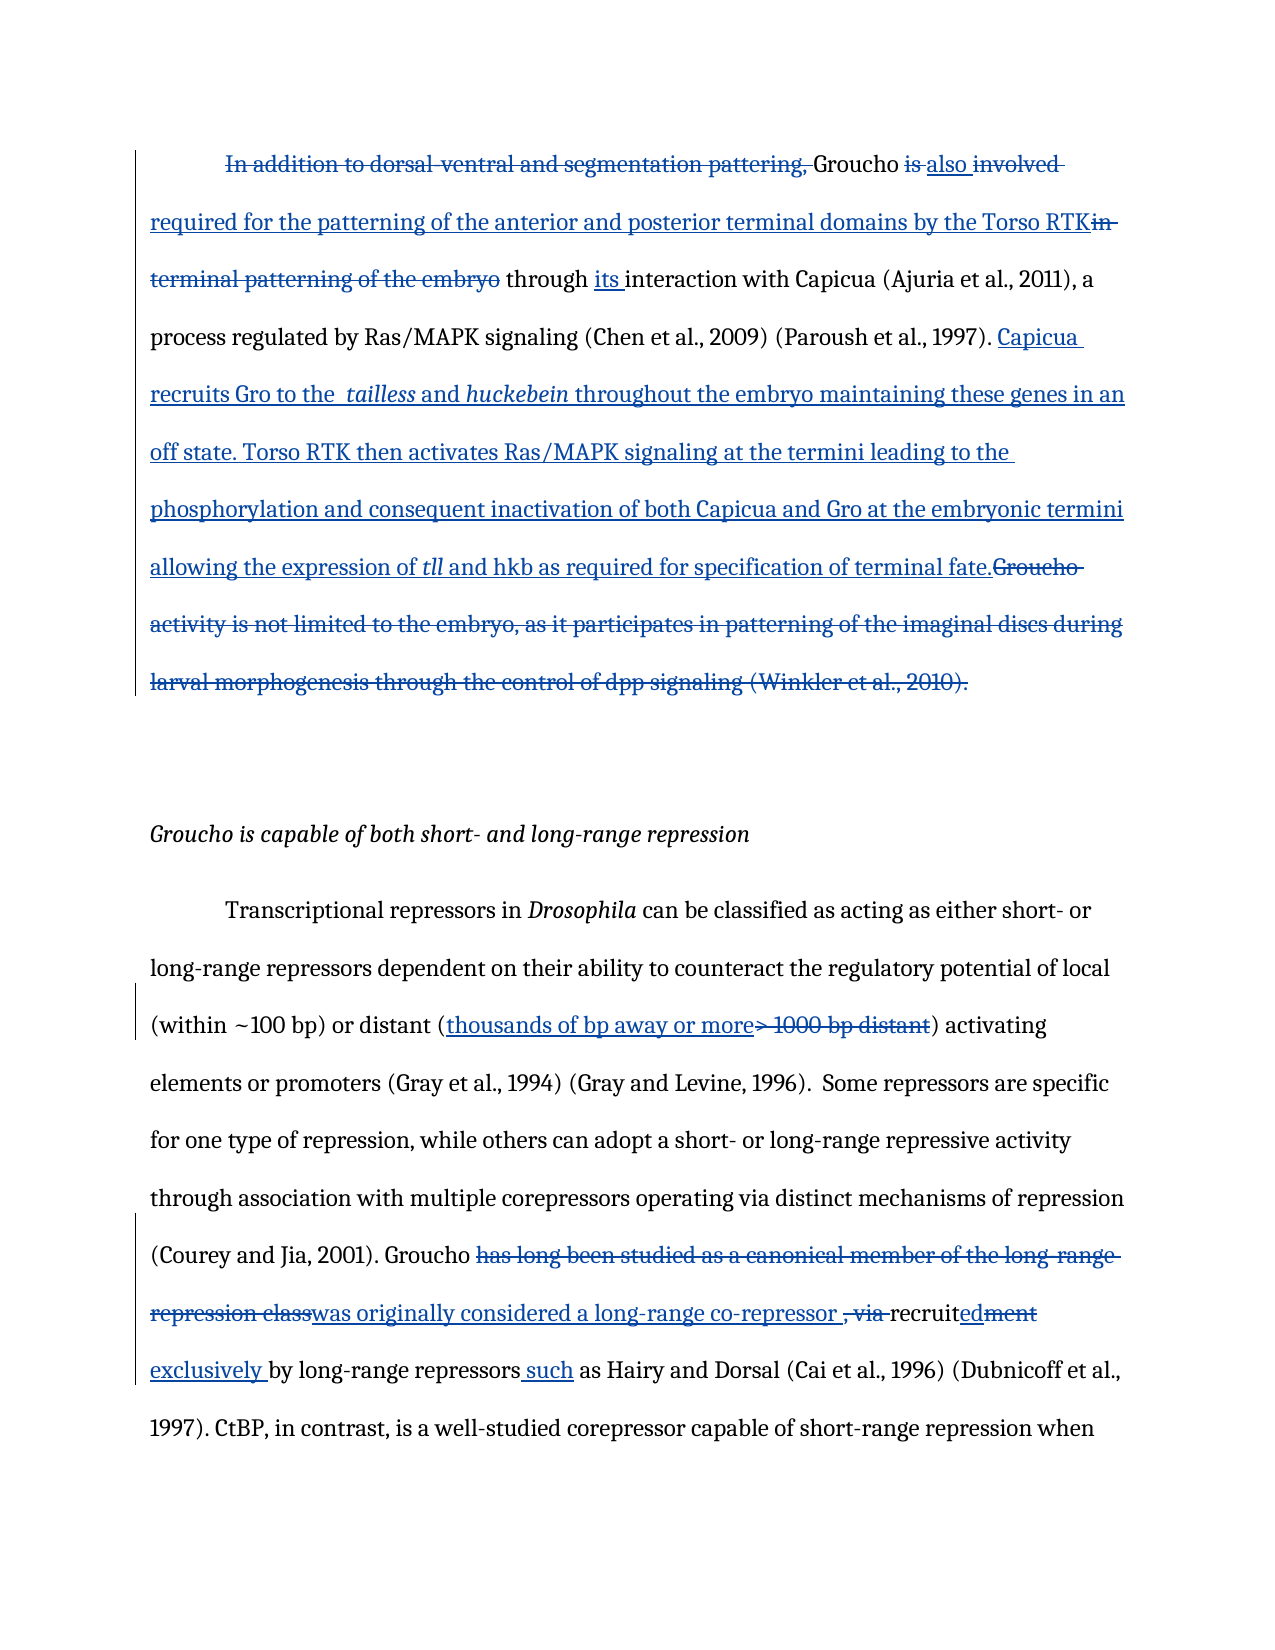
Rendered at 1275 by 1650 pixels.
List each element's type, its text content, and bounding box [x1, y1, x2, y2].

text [150, 896, 1125, 1442]
text Groucho through interaction with Capicua (Ajuria et al., 2011), a process regulated by Ras/MAPK signaling (Chen et al., 2009) (Paroush et al., 1997). [150, 406, 1125, 696]
text Groucho is capable of both short- and long-range repression [150, 820, 1125, 849]
text Groucho through interaction with Capicua (Ajuria et al., 2011), a process regulated by Ras/MAPK signaling (Chen et al., 2009) (Paroush et al., 1997). [150, 150, 1125, 404]
